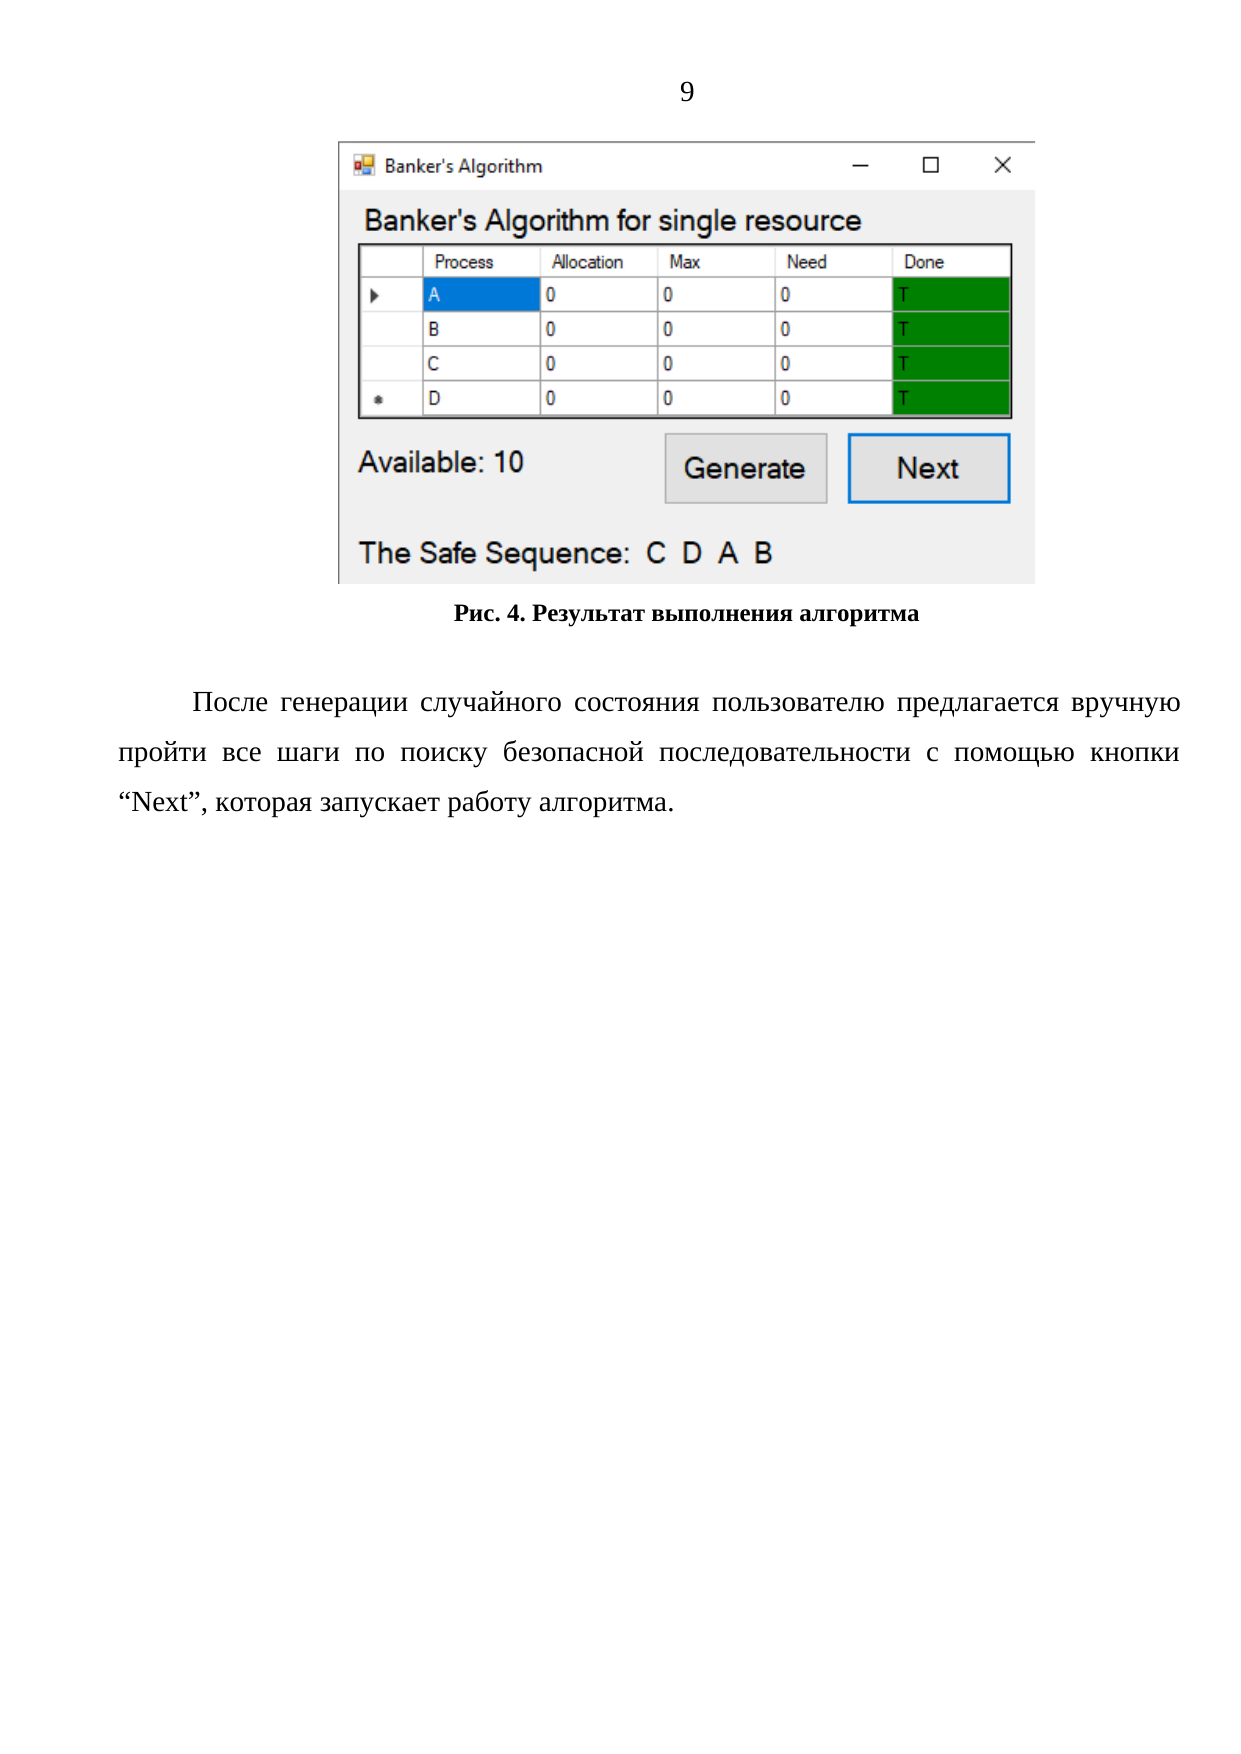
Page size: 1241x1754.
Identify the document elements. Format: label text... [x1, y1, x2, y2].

picture [338, 141, 1035, 584]
text После генерации случайного состояния пользователю предлагается вручную пройти все шаги по поиску безопасной последовательности с помощью кнопки “Next”, которая запускает работу алгоритма. [118, 684, 1181, 818]
text Рис. 4. Результат выполнения алгоритма [118, 598, 1181, 626]
